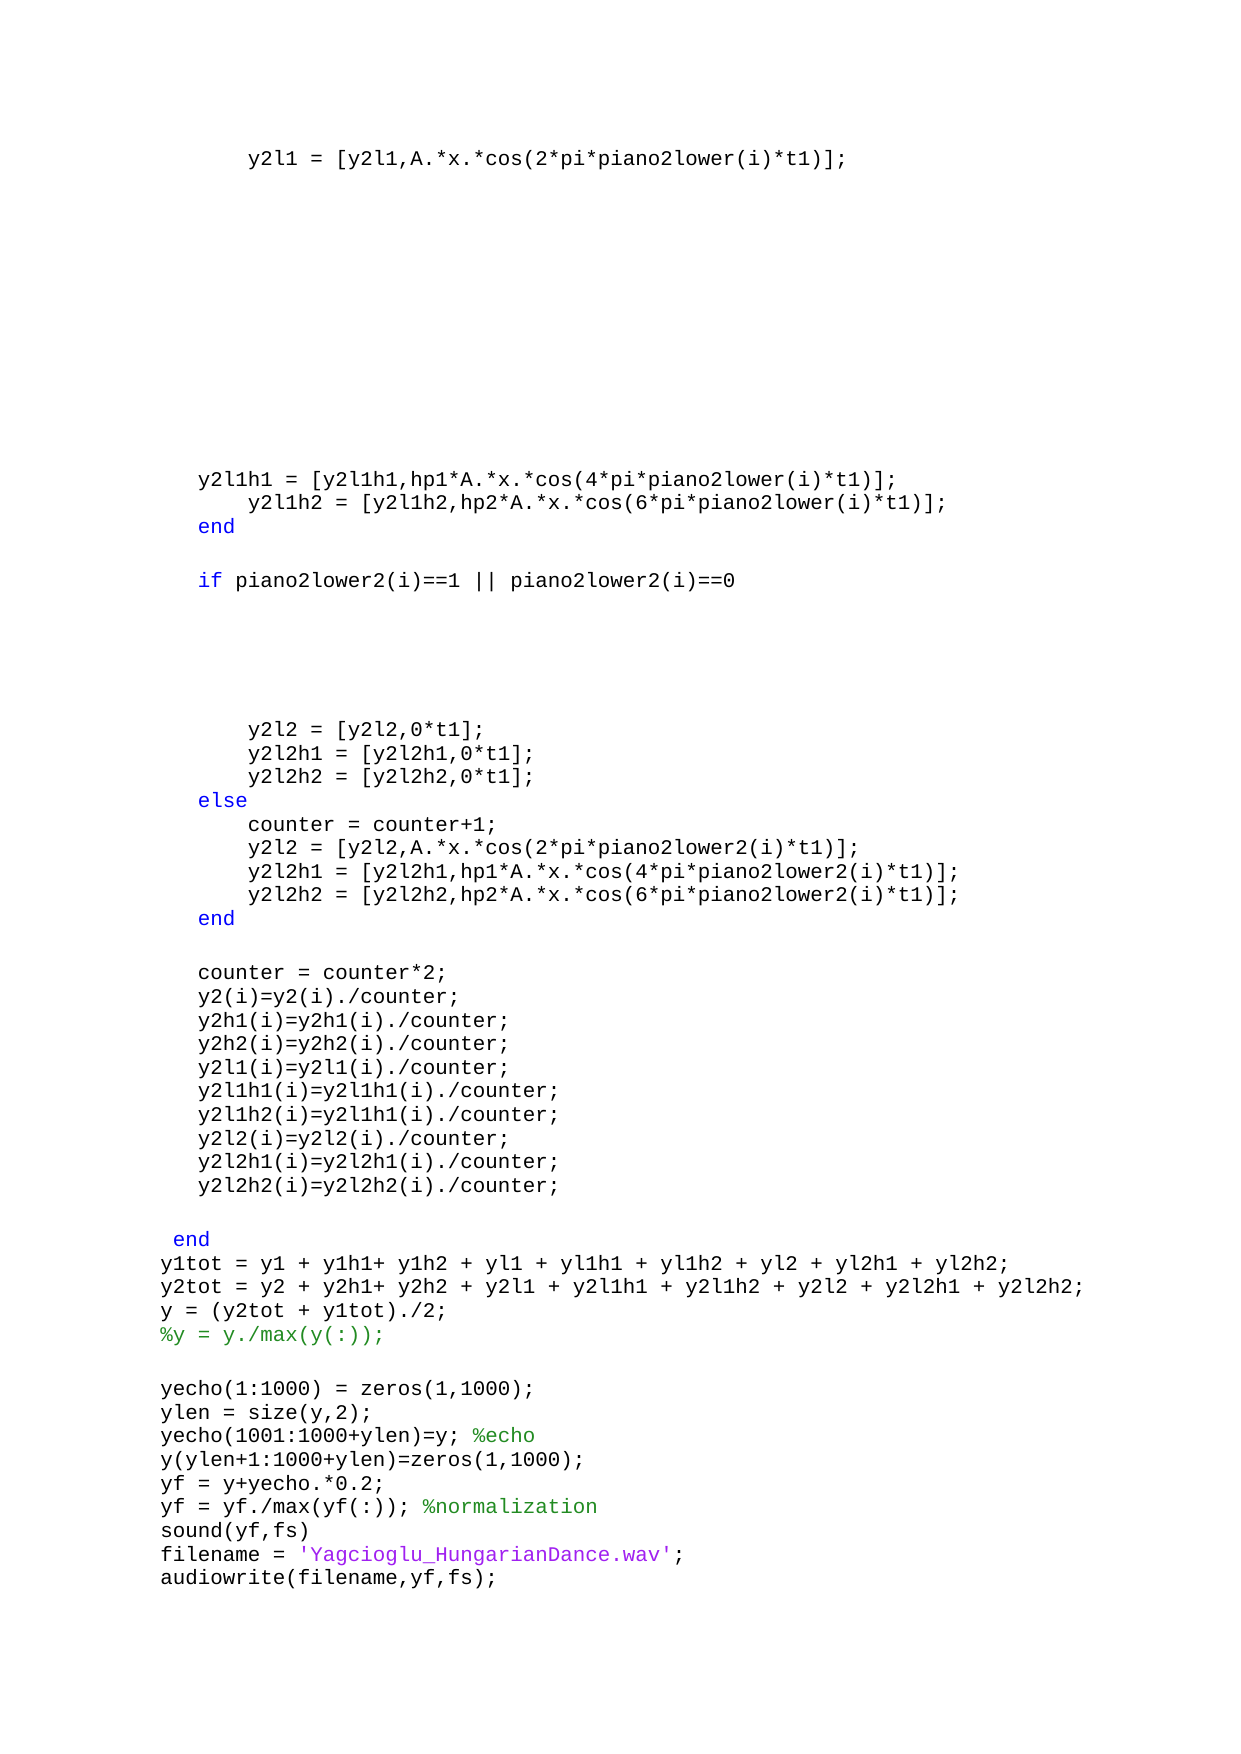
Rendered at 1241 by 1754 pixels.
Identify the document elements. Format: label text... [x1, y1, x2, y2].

text counter = counter*2; [148, 962, 1093, 986]
text y2l2h2 = [y2l2h2,hp2*A.*x.*cos(6*pi*piano2lower2(i)*t1)]; [148, 884, 1093, 908]
text y2l1h2(i)=y2l1h1(i)./counter; [148, 1104, 1093, 1128]
text y(ylen+1:1000+ylen)=zeros(1,1000); [148, 1449, 1093, 1473]
text y2l1h1(i)=y2l1h1(i)./counter; [148, 1081, 1093, 1104]
text y2l2(i)=y2l2(i)./counter; [148, 1128, 1093, 1151]
text else [148, 790, 1093, 813]
text y2l2 = [y2l2,0*t1]; [223, 719, 1093, 743]
text counter = counter+1; [148, 813, 1093, 837]
text y2l2h1 = [y2l2h1,hp1*A.*x.*cos(4*pi*piano2lower2(i)*t1)]; [148, 861, 1093, 884]
text yecho(1001:1000+ylen)=y; %echo [148, 1425, 1093, 1449]
text y2l2h2 = [y2l2h2,0*t1]; [148, 766, 1093, 790]
text y2l1 = [y2l1,A.*x.*cos(2*pi*piano2lower(i)*t1)]; [148, 148, 1093, 171]
text y2h1(i)=y2h1(i)./counter; [148, 1009, 1093, 1033]
text yf = yf./max(yf(:)); %normalization [148, 1496, 1093, 1520]
text y2h2(i)=y2h2(i)./counter; [148, 1033, 1093, 1057]
text y2l2h1 = [y2l2h1,0*t1]; [148, 743, 1093, 766]
text sound(yf,fs) [148, 1520, 1093, 1543]
text y2tot = y2 + y2h1+ y2h2 + y2l1 + y2l1h1 + y2l1h2 + y2l2 + y2l2h1 + y2l2h2; [148, 1277, 1093, 1300]
text yecho(1:1000) = zeros(1,1000); [148, 1378, 1093, 1402]
text audiowrite(filename,yf,fs); [148, 1567, 1093, 1591]
text y1tot = y1 + y1h1+ y1h2 + yl1 + yl1h1 + yl1h2 + yl2 + yl2h1 + yl2h2; [148, 1253, 1093, 1277]
text end [148, 908, 1093, 932]
text filename = 'Yagcioglu_HungarianDance.wav'; [148, 1543, 1093, 1567]
text y2l2h1(i)=y2l2h1(i)./counter; [148, 1151, 1093, 1175]
text y2l1h2 = [y2l1h2,hp2*A.*x.*cos(6*pi*piano2lower(i)*t1)]; [148, 492, 1093, 516]
text ylen = size(y,2); [148, 1402, 1093, 1425]
text y = (y2tot + y1tot)./2; [148, 1300, 1093, 1324]
text y2l2 = [y2l2,A.*x.*cos(2*pi*piano2lower2(i)*t1)]; [148, 837, 1093, 861]
text if piano2lower2(i)==1 || piano2lower2(i)==0 [148, 570, 1093, 594]
text %y = y./max(y(:)); [148, 1324, 1093, 1347]
text end [148, 516, 1093, 540]
text y2l1h1 = [y2l1h1,hp1*A.*x.*cos(4*pi*piano2lower(i)*t1)]; [148, 469, 1093, 492]
text yf = y+yecho.*0.2; [148, 1473, 1093, 1496]
text y2l1(i)=y2l1(i)./counter; [148, 1057, 1093, 1081]
text y2(i)=y2(i)./counter; [148, 986, 1093, 1009]
text end [148, 1229, 1093, 1253]
text y2l2h2(i)=y2l2h2(i)./counter; [148, 1175, 1093, 1199]
